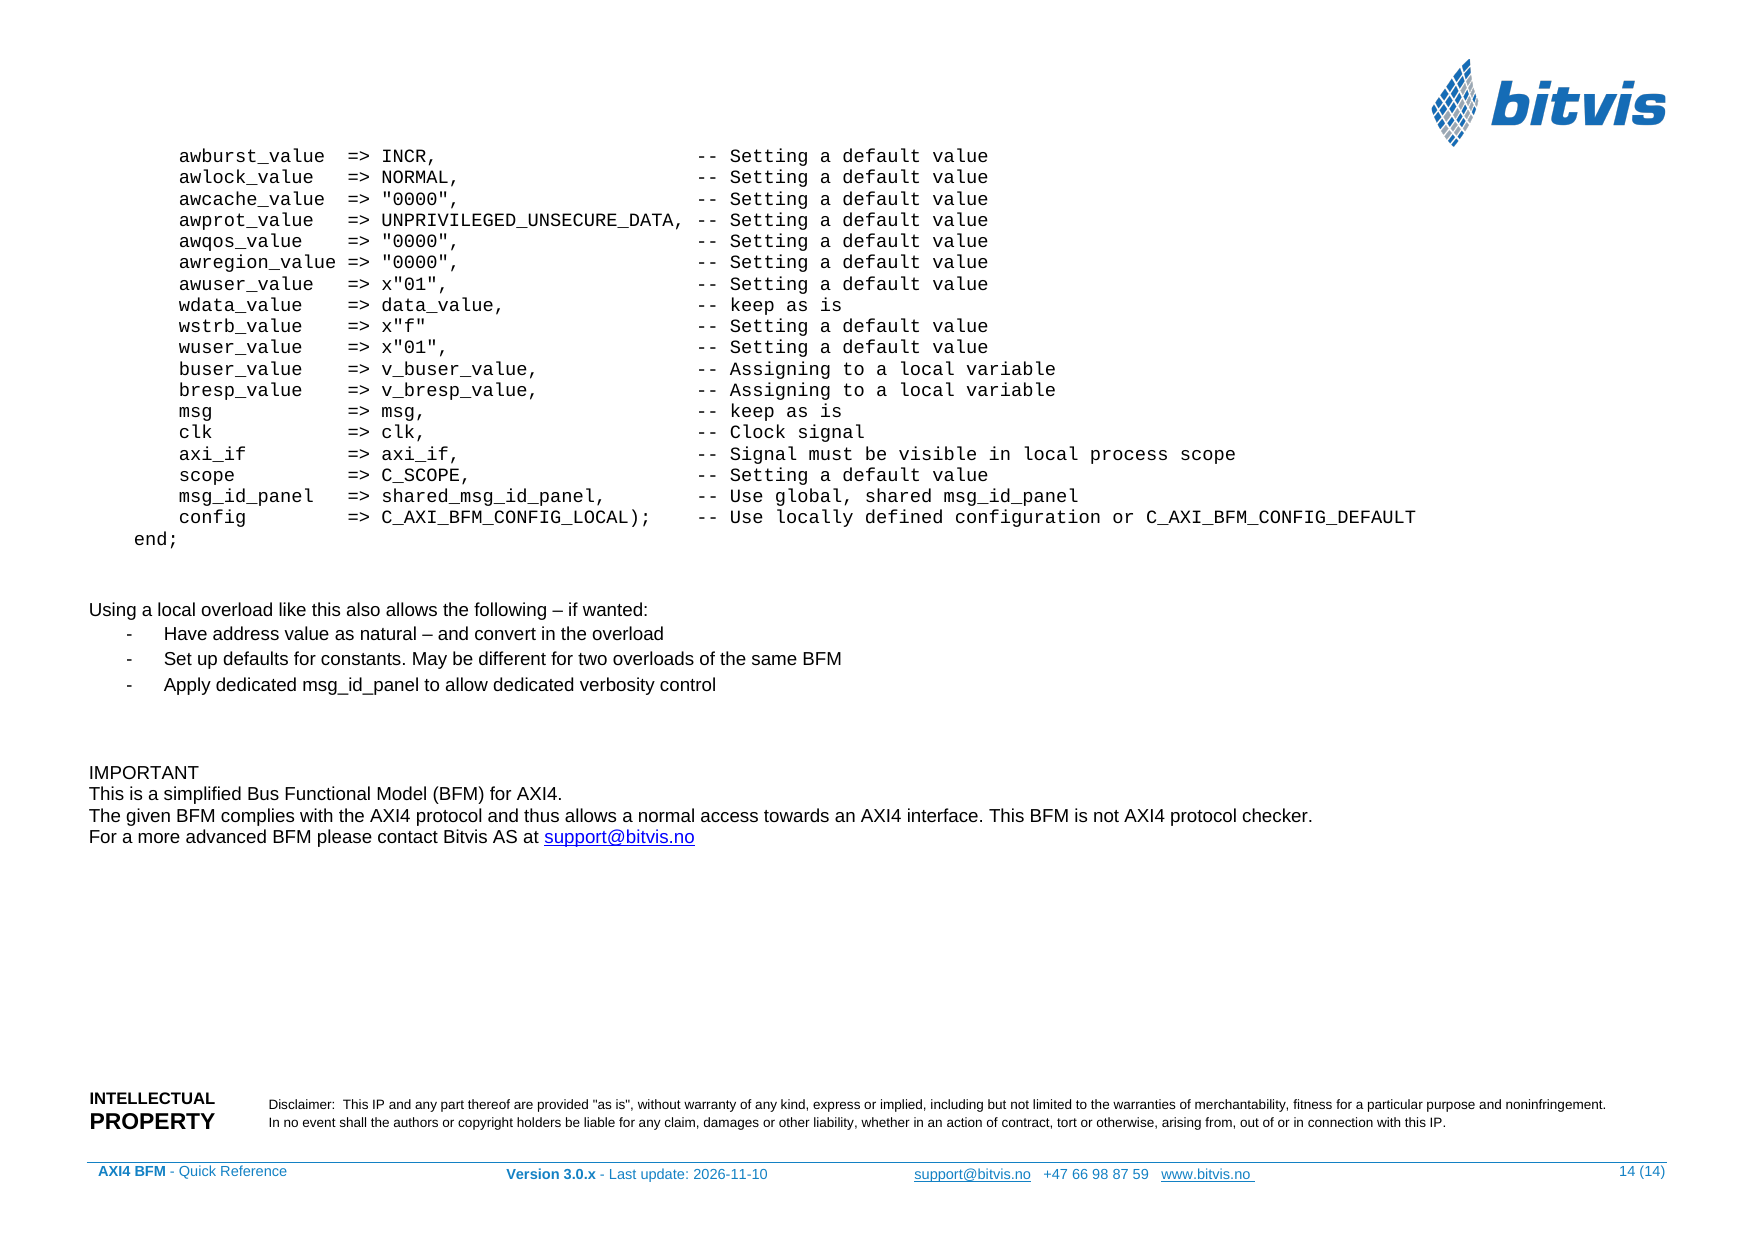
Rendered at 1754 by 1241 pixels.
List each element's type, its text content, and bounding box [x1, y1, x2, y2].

text end; [88, 529, 1665, 551]
text Using a local overload like this also allows the following – if wanted: [88, 599, 1665, 620]
text awuser_value => x"01", -- Setting a default value [88, 274, 1665, 296]
text wstrb_value => x"f" -- Setting a default value [88, 317, 1665, 338]
text clk => clk, -- Clock signal [88, 423, 1665, 444]
text This is a simplified Bus Functional Model (BFM) for AXI4. [88, 783, 1665, 804]
text For a more advanced BFM please contact Bitvis AS at support@bitvis.no [88, 826, 1665, 848]
text axi_if => axi_if, -- Signal must be visible in local process scope [88, 444, 1665, 466]
text buser_value => v_buser_value, -- Assigning to a local variable [88, 359, 1665, 381]
text bresp_value => v_bresp_value, -- Assigning to a local variable [88, 381, 1665, 402]
picture [1431, 59, 1666, 147]
text scope => C_SCOPE, -- Setting a default value [88, 466, 1665, 487]
list Apply dedicated msg_id_panel to allow dedicated verbosity control [126, 671, 1665, 697]
text IMPORTANT [88, 761, 1665, 783]
text awregion_value => "0000", -- Setting a default value [88, 253, 1665, 274]
text wuser_value => x"01", -- Setting a default value [88, 338, 1665, 359]
text config => C_AXI_BFM_CONFIG_LOCAL); -- Use locally defined configuration or C_AXI_BFM_CONFIG_DEFAULT [88, 508, 1665, 529]
text The given BFM complies with the AXI4 protocol and thus allows a normal access towards an AXI4 interface. This BFM is not AXI4 protocol checker. [88, 804, 1665, 826]
text msg => msg, -- keep as is [88, 402, 1665, 423]
text awqos_value => "0000", -- Setting a default value [88, 232, 1665, 253]
text wdata_value => data_value, -- keep as is [88, 296, 1665, 317]
text awprot_value => UNPRIVILEGED_UNSECURE_DATA, -- Setting a default value [88, 211, 1665, 232]
text msg_id_panel => shared_msg_id_panel, -- Use global, shared msg_id_panel [88, 487, 1665, 508]
list Set up defaults for constants. May be different for two overloads of the same BFM [126, 646, 1665, 671]
text awburst_value => INCR, -- Setting a default value [88, 147, 1665, 168]
text awcache_value => "0000", -- Setting a default value [88, 189, 1665, 211]
text awlock_value => NORMAL, -- Setting a default value [88, 168, 1665, 189]
list Have address value as natural – and convert in the overload [126, 620, 1665, 646]
